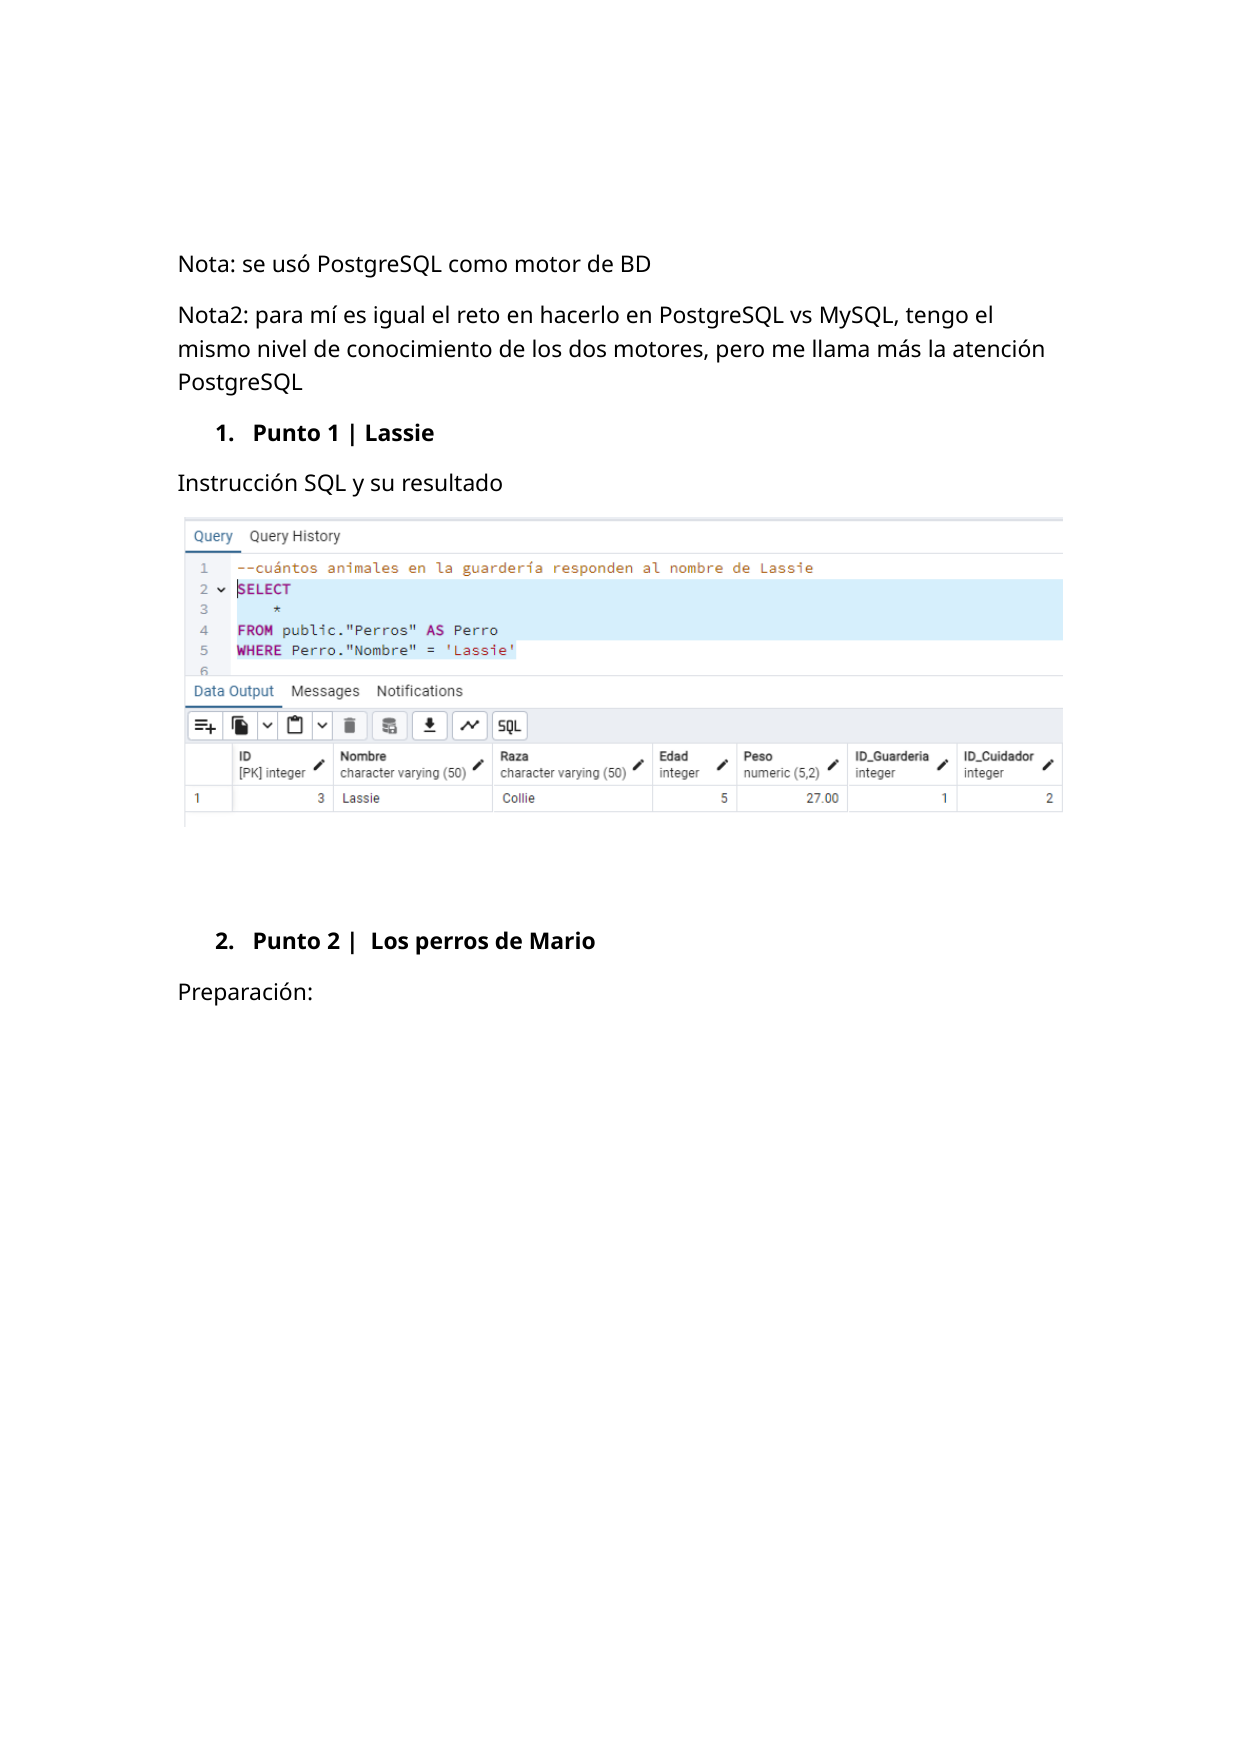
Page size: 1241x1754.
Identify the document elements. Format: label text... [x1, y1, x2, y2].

text Nota2: para mí es igual el reto en hacerlo en PostgreSQL vs MySQL, tengo el mismo nivel de conocimiento de los dos motores, pero me llama más la atención PostgreSQL [177, 299, 1063, 398]
picture [177, 517, 1063, 827]
text Nota: se usó PostgreSQL como motor de BD [177, 248, 1063, 280]
text Preparación: [177, 976, 1063, 1007]
text Instrucción SQL y su resultado [177, 467, 1063, 498]
list Punto 1 | Lassie [215, 417, 1063, 448]
list Punto 2 | Los perros de Mario [215, 925, 1063, 956]
